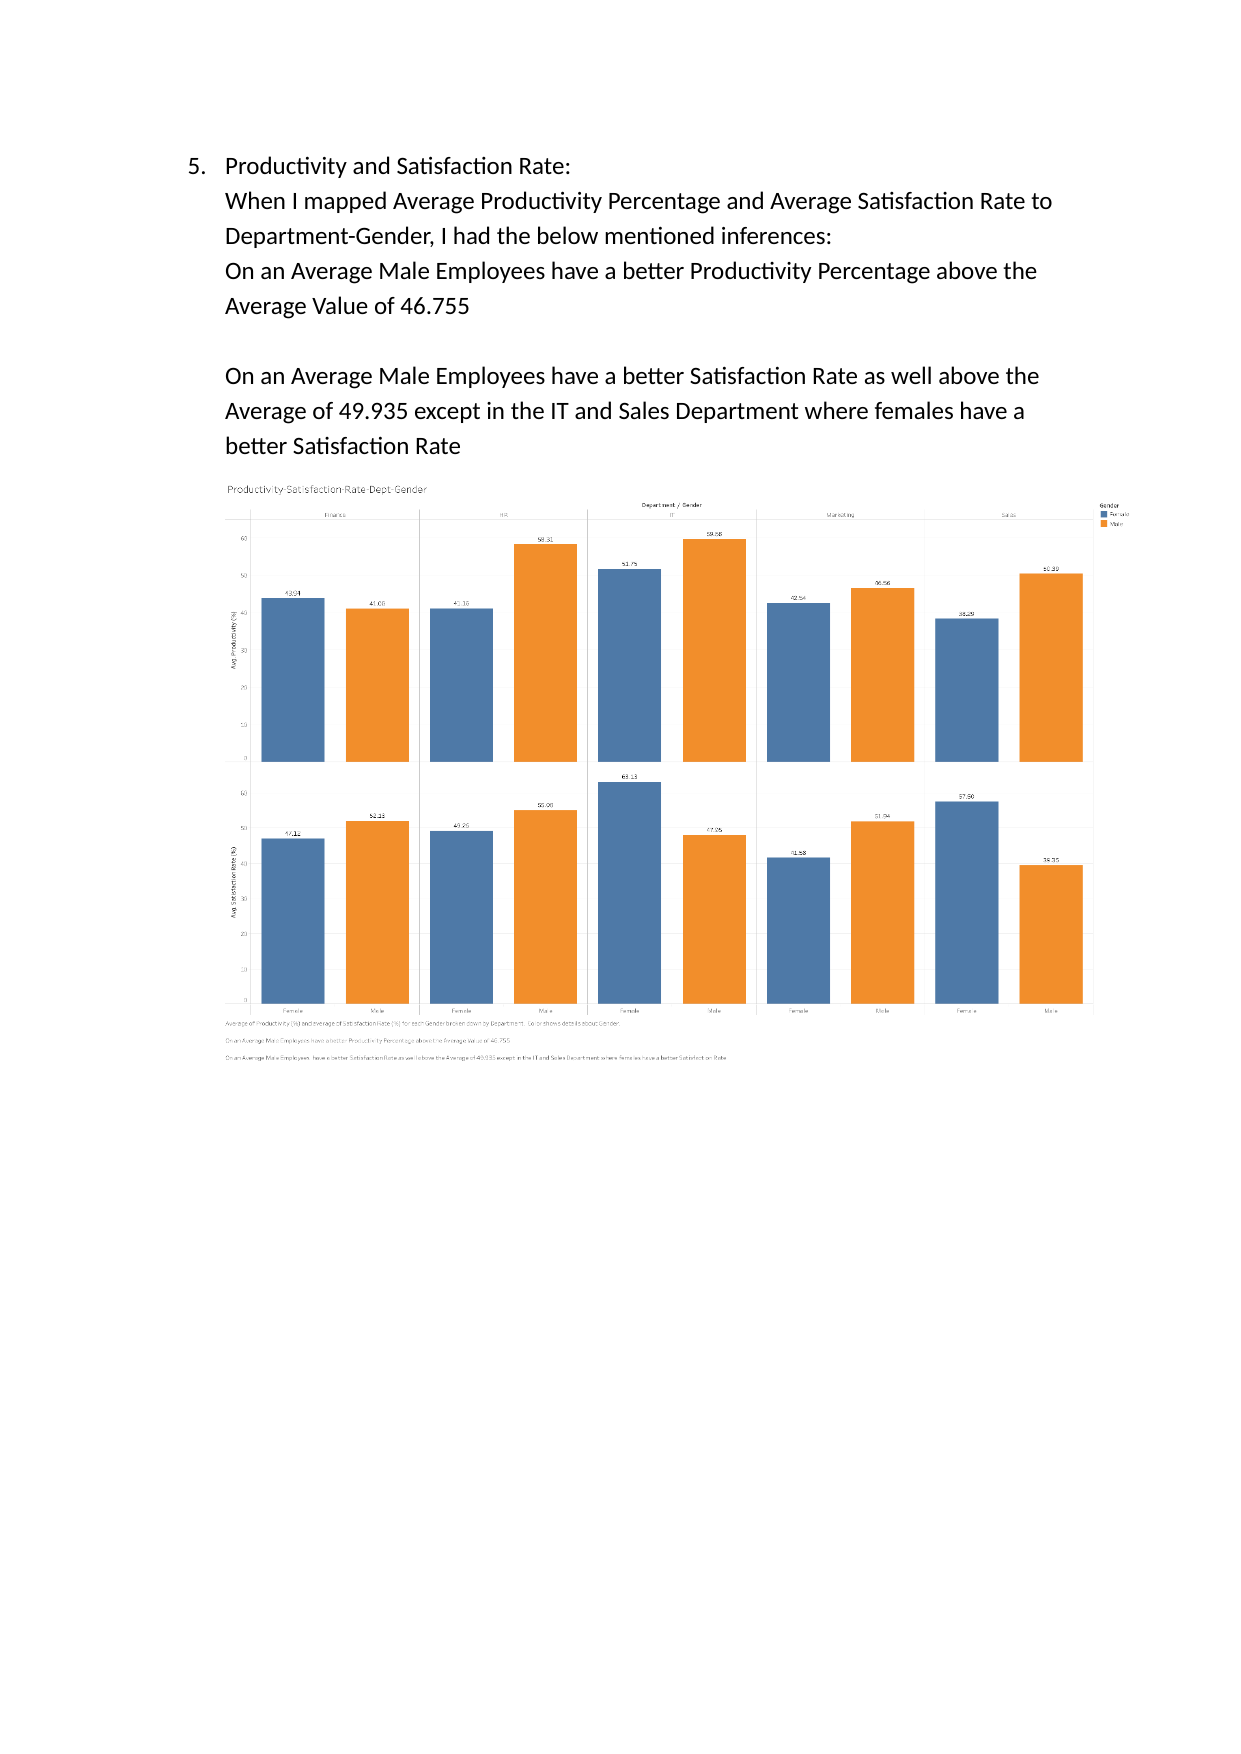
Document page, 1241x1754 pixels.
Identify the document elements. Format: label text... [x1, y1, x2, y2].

picture [225, 479, 1166, 1062]
list Productivity and Satisfaction Rate: When I mapped Average Productivity Percentage and Average Satisfaction Rate to Department-Gender, I had the below mentioned inferences: On an Average Male Employees have a better Productivity Percentage above the Average Value of 46.755 On an Average Male Employees have a better Satisfaction Rate as well above the Average of 49.935 except in the IT and Sales Department where females have a better Satisfaction Rate [187, 150, 1090, 461]
